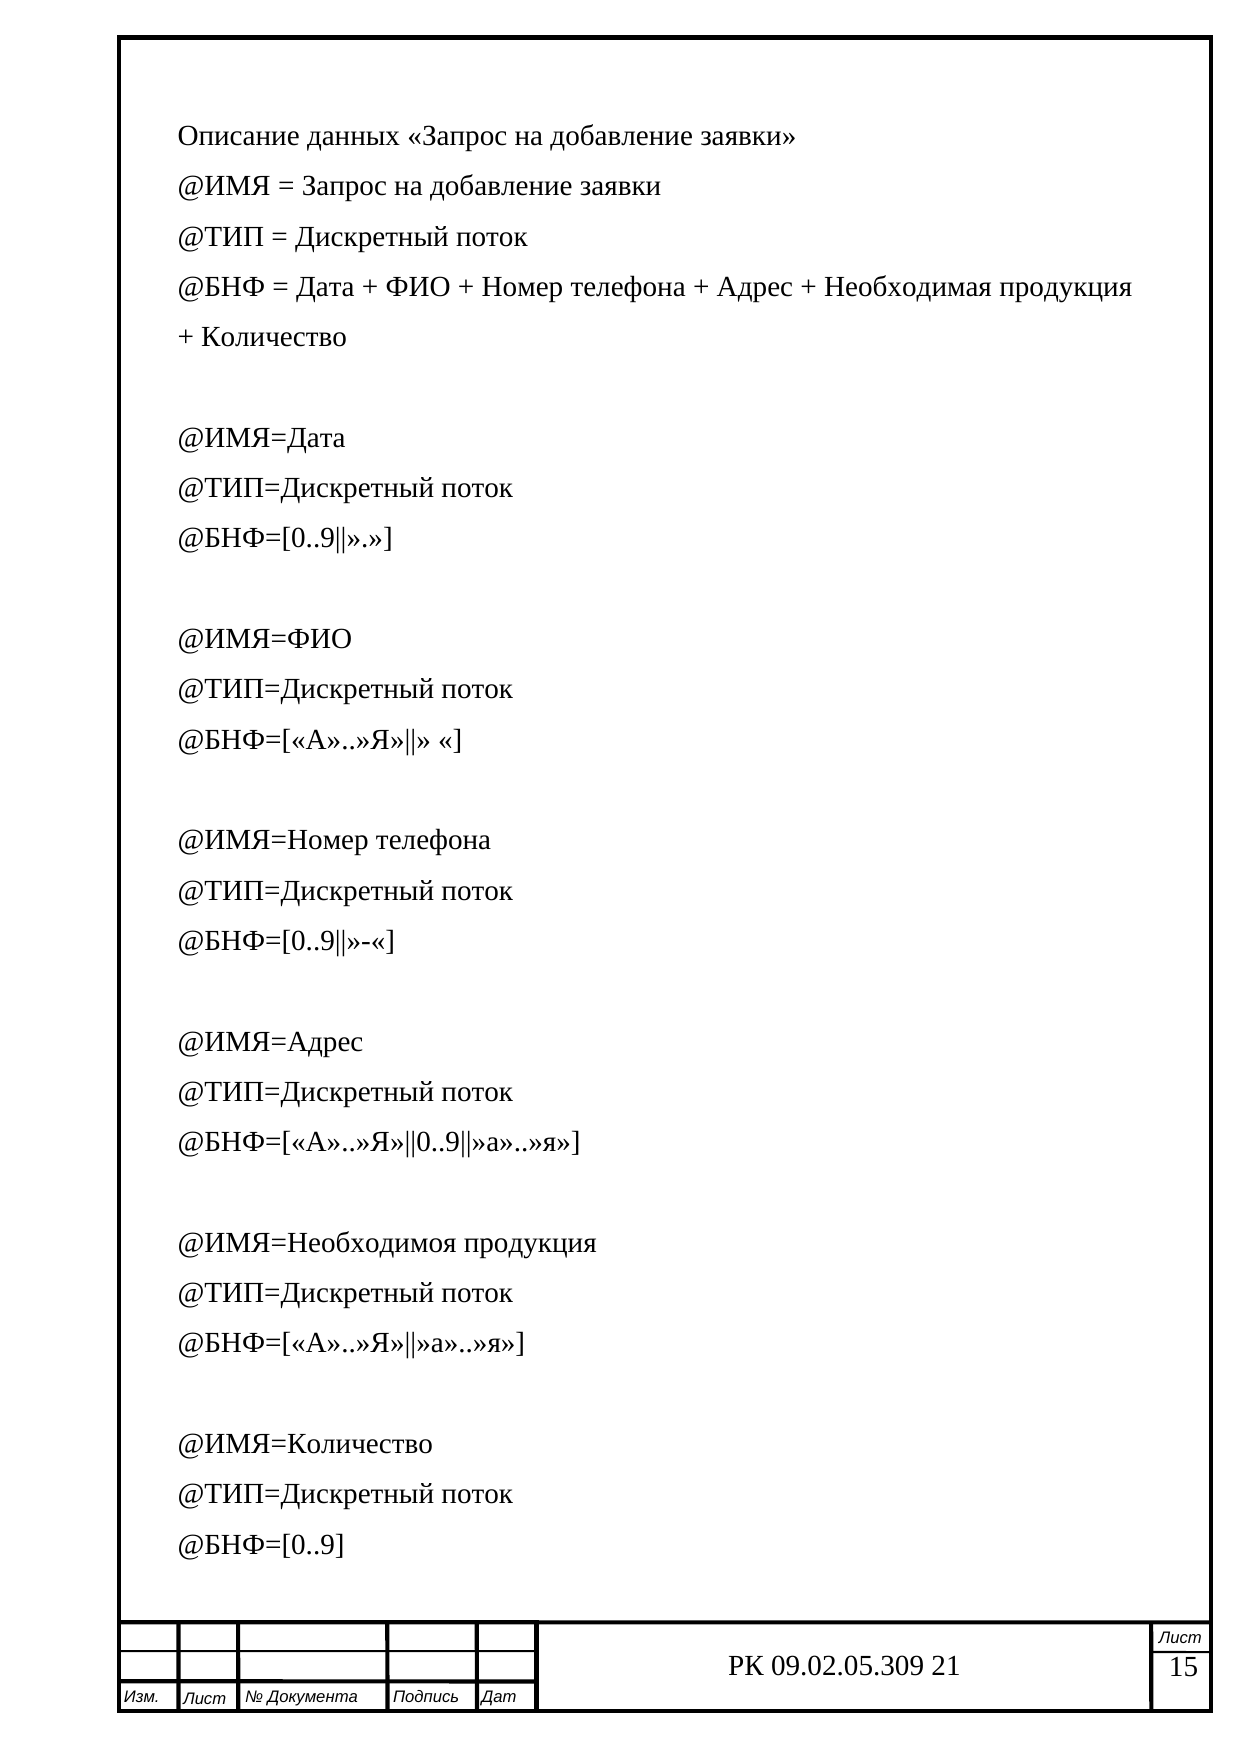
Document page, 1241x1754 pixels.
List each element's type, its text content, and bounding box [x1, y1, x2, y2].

text @ИМЯ=Количество [177, 1426, 1152, 1460]
text @ИМЯ=Необходимоя продукция [177, 1225, 1152, 1258]
text @ТИП=Дискретный поток [177, 672, 1152, 705]
text @ТИП=Дискретный поток [177, 873, 1152, 906]
text @ТИП=Дискретный поток [177, 1275, 1152, 1309]
text @ИМЯ=ФИО [177, 621, 1152, 655]
text @ИМЯ = Запрос на добавление заявки [177, 168, 1152, 202]
text @БНФ=[«А»..»Я»||»а»..»я»] [177, 1326, 1152, 1359]
text @ТИП=Дискретный поток [177, 470, 1152, 504]
text @БНФ=[0..9||»-«] [177, 923, 1152, 957]
text @БНФ = Дата + ФИО + Номер телефона + Адрес + Необходимая продукция + Количество [177, 269, 1152, 353]
text Описание данных «Запрос на добавление заявки» [177, 118, 1152, 152]
text @ТИП = Дискретный поток [177, 219, 1152, 252]
text @ИМЯ=Номер телефона [177, 822, 1152, 856]
text @ИМЯ=Адрес [177, 1024, 1152, 1057]
text @ИМЯ=Дата [177, 420, 1152, 453]
text @БНФ=[0..9||».»] [177, 521, 1152, 554]
text @БНФ=[0..9] [177, 1527, 1152, 1560]
text @ТИП=Дискретный поток [177, 1477, 1152, 1510]
text @БНФ=[«А»..»Я»||» «] [177, 722, 1152, 755]
text @БНФ=[«А»..»Я»||0..9||»а»..»я»] [177, 1124, 1152, 1158]
text @ТИП=Дискретный поток [177, 1074, 1152, 1108]
